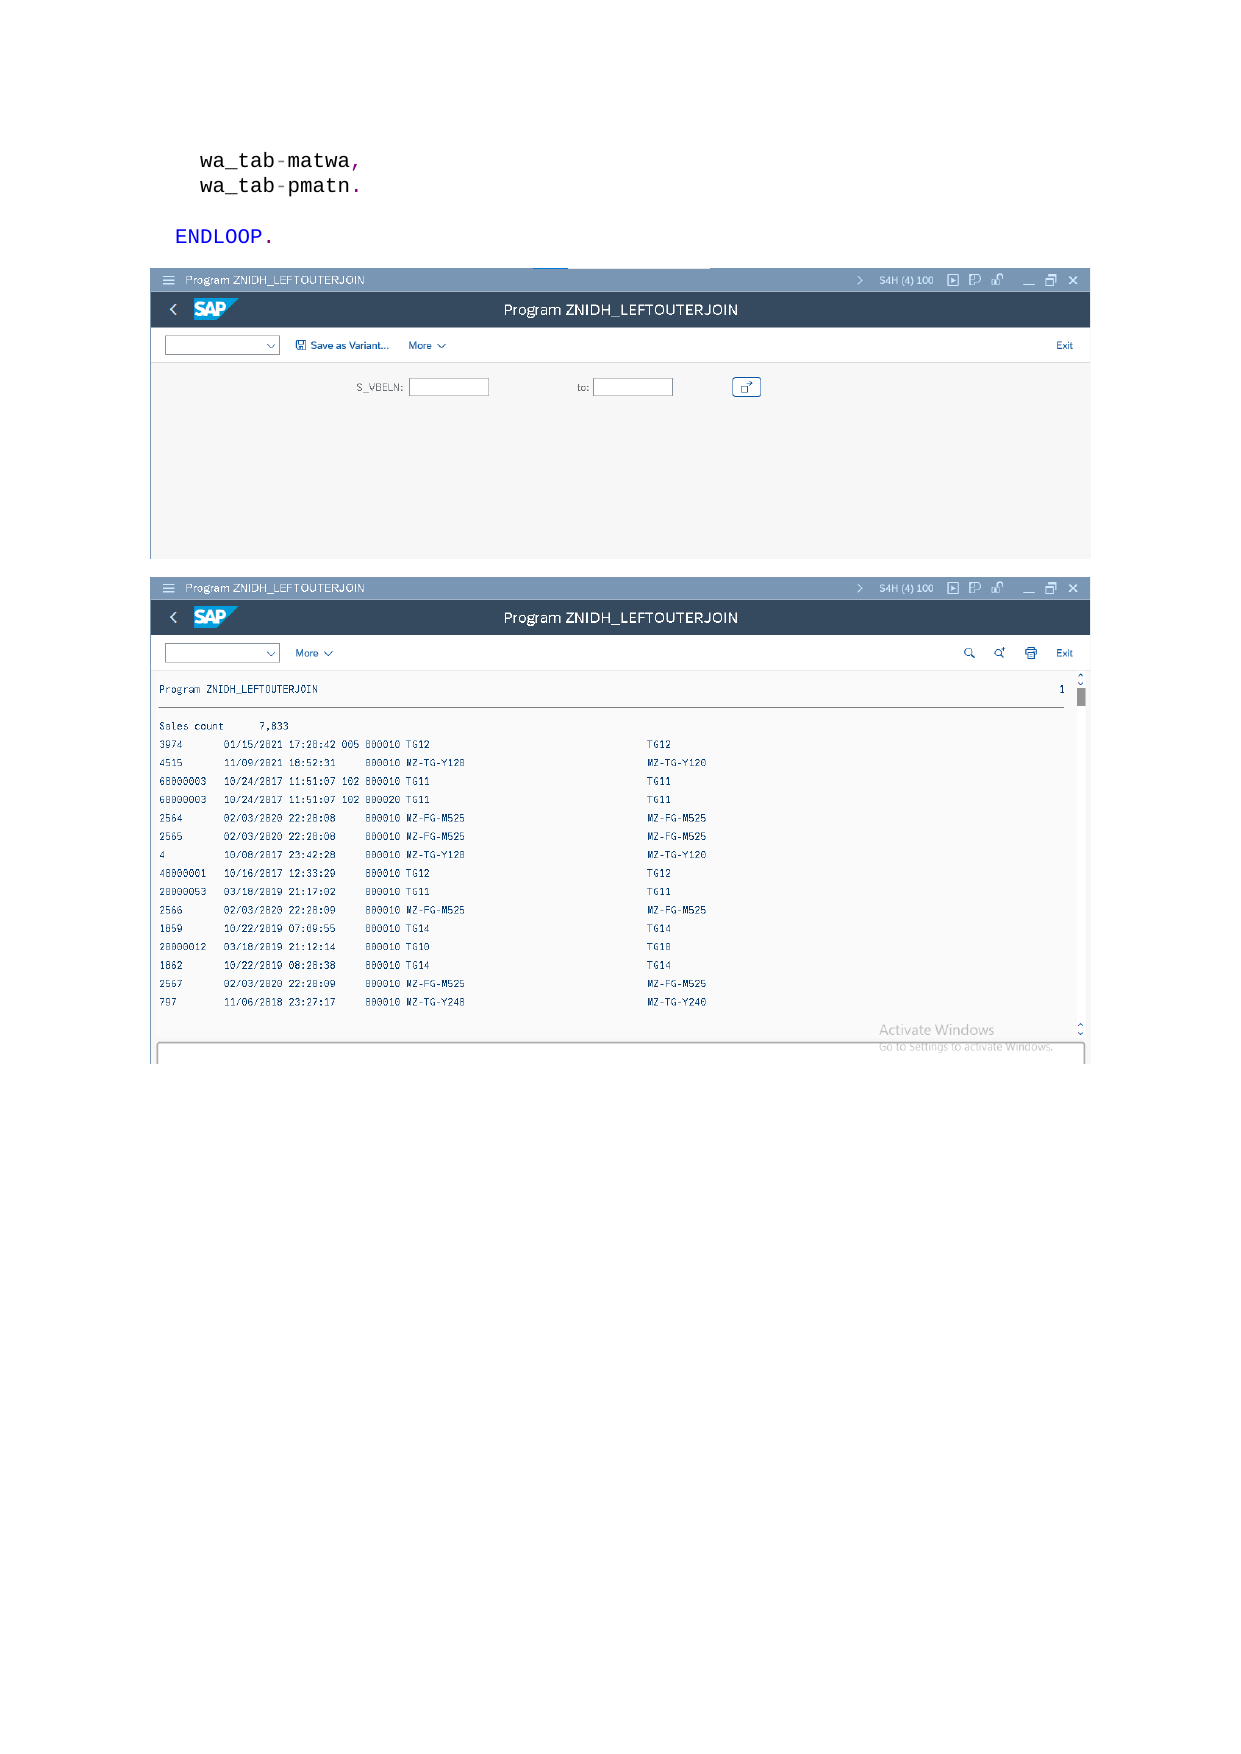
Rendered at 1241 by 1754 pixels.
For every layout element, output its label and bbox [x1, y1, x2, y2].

picture [150, 268, 1091, 559]
text [150, 150, 1090, 250]
picture [150, 577, 1091, 1064]
